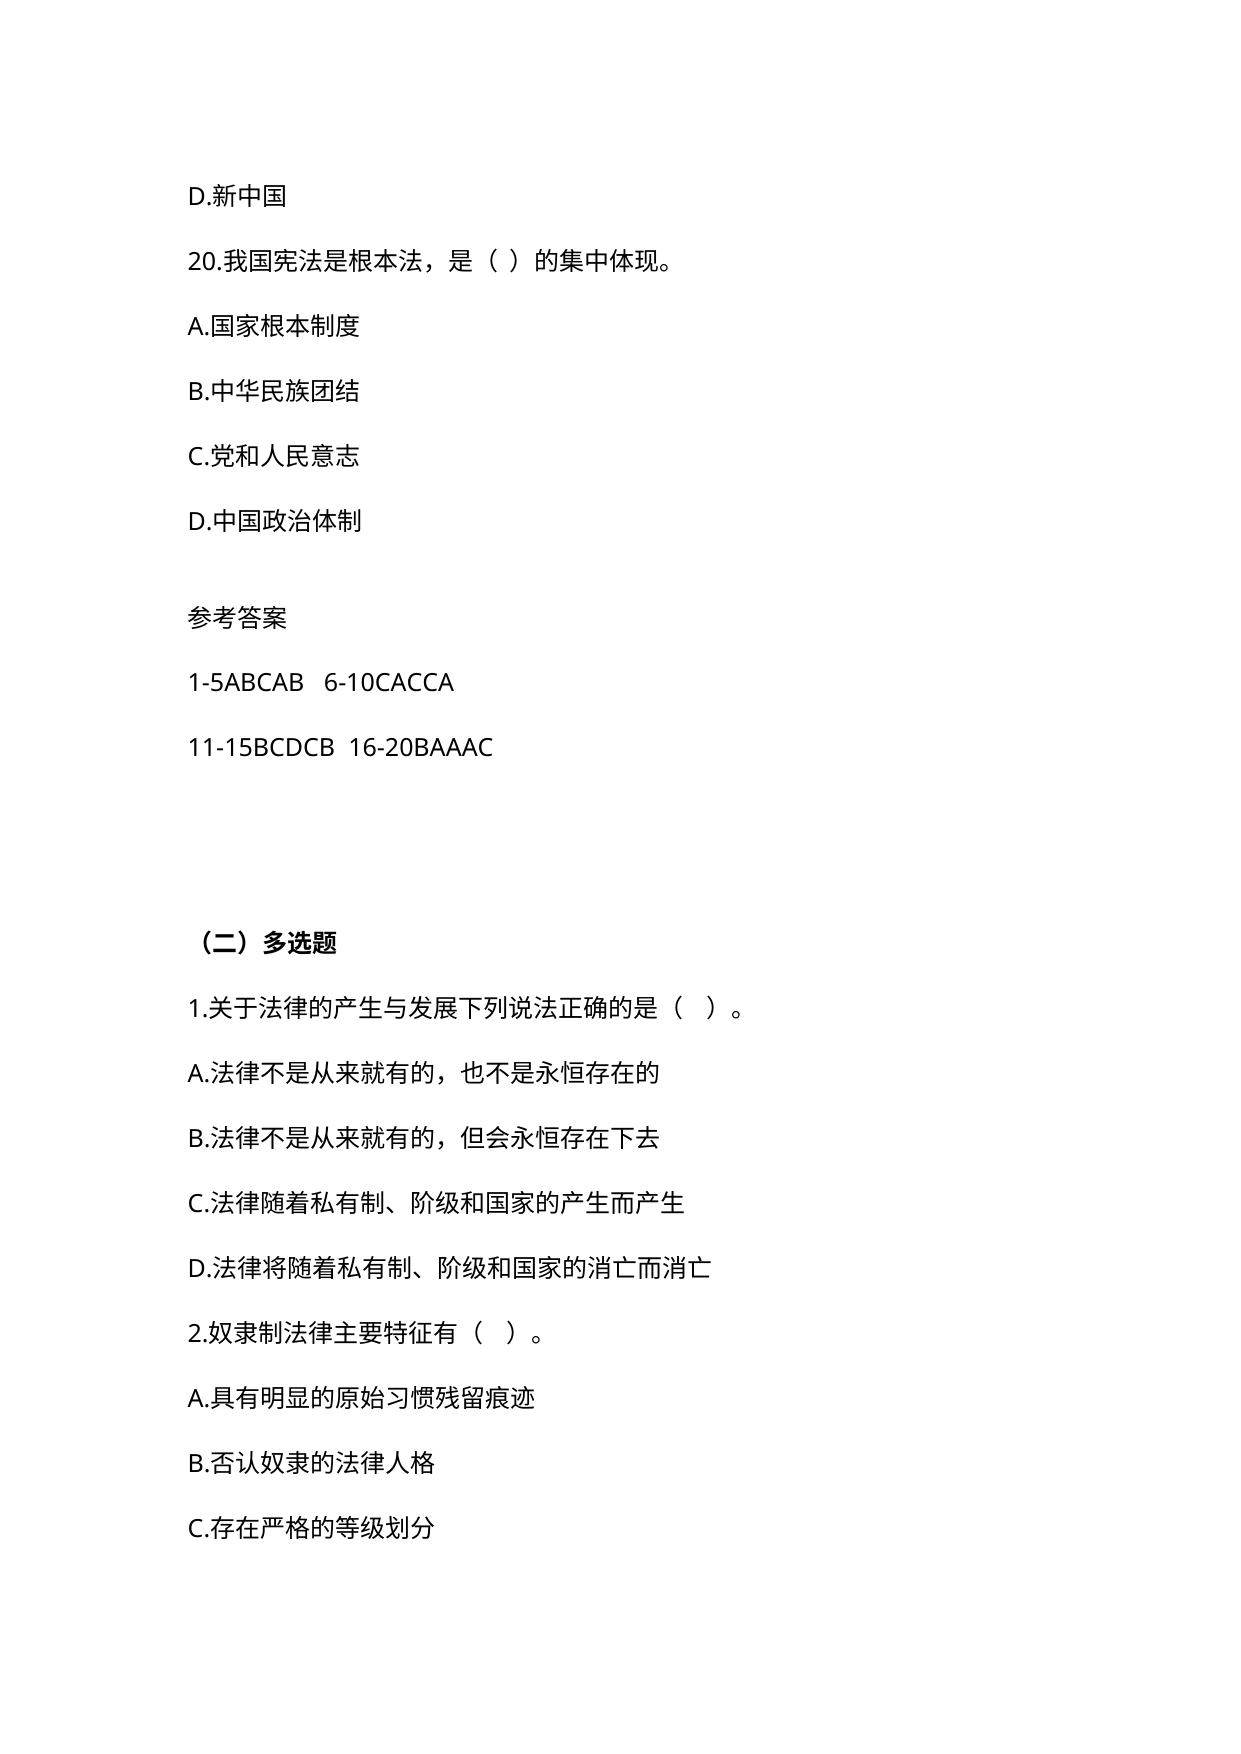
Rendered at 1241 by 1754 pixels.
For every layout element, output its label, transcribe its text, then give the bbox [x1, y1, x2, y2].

text 11-15BCDCB 16-20BAAAC [187, 714, 1053, 779]
text C.存在严格的等级划分 [187, 1494, 1053, 1559]
text 1-5ABCAB 6-10CACCA [187, 649, 1053, 714]
text C.党和人民意志 [187, 422, 1053, 487]
text D.新中国 [187, 162, 1053, 227]
text （二）多选题 [187, 909, 1053, 974]
text C.法律随着私有制、阶级和国家的产生而产生 [187, 1169, 1053, 1234]
text B.中华民族团结 [187, 357, 1053, 422]
text D.中国政治体制 [187, 487, 1053, 552]
text B.法律不是从来就有的，但会永恒存在下去 [187, 1104, 1053, 1169]
text A.具有明显的原始习惯残留痕迹 [187, 1364, 1053, 1429]
text D.法律将随着私有制、阶级和国家的消亡而消亡 [187, 1234, 1053, 1299]
text 2.奴隶制法律主要特征有（ ）。 [187, 1299, 1053, 1364]
text B.否认奴隶的法律人格 [187, 1429, 1053, 1494]
text A.国家根本制度 [187, 292, 1053, 357]
text 1.关于法律的产生与发展下列说法正确的是（ ）。 [187, 974, 1053, 1039]
text A.法律不是从来就有的，也不是永恒存在的 [187, 1039, 1053, 1104]
text 20.我国宪法是根本法，是（ ）的集中体现。 [187, 227, 1053, 292]
text 参考答案 [187, 584, 1053, 649]
